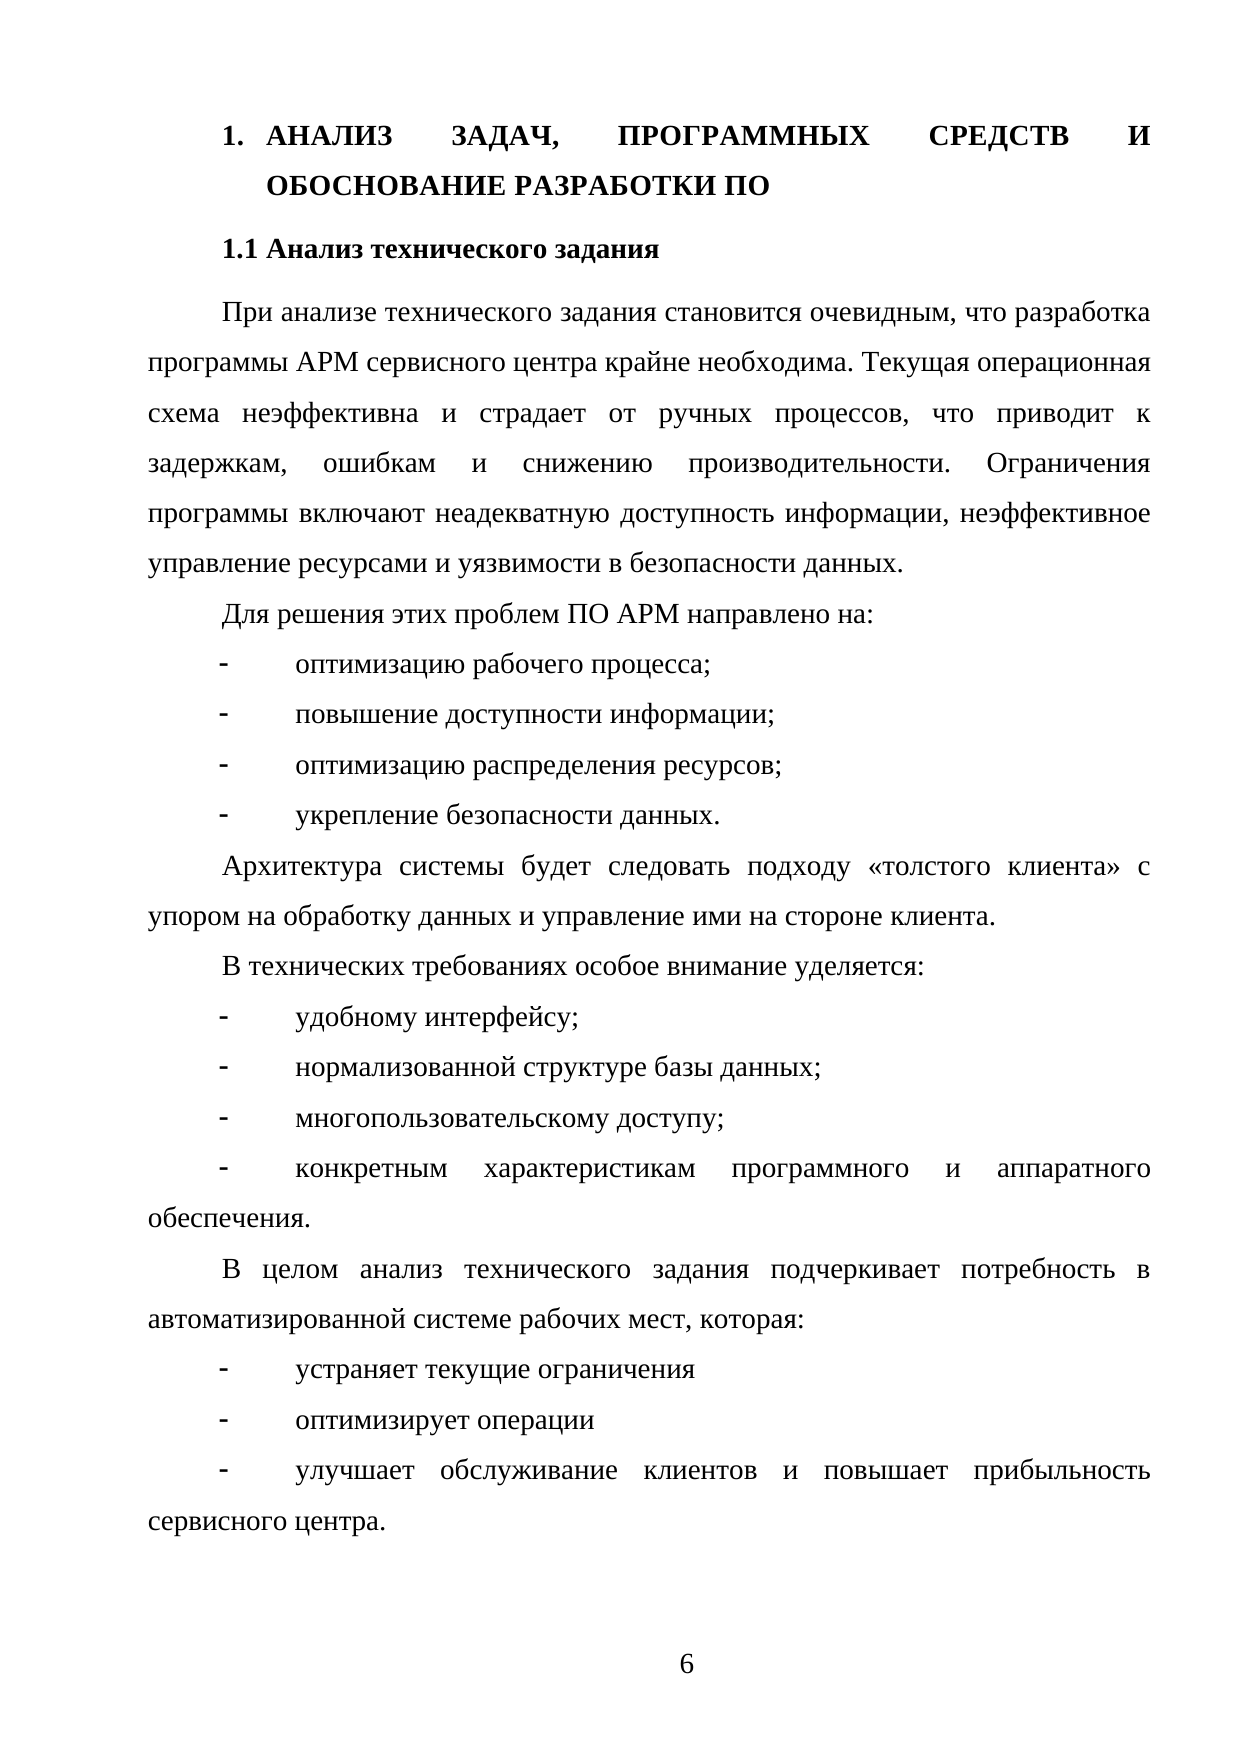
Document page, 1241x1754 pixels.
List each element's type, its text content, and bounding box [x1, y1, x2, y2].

text оптимизирует операции [148, 1402, 1152, 1436]
text многопользовательскому доступу; [148, 1100, 1152, 1133]
text При анализе технического задания становится очевидным, что разработка программы АРМ сервисного центра крайне необходима. Текущая операционная схема неэффективна и страдает от ручных процессов, что приводит к задержкам, ошибкам и снижению производительности. Ограничения программы включают неадекватную доступность информации, неэффективное управление ресурсами и уязвимости в безопасности данных. [148, 294, 1152, 579]
text повышение доступности информации; [148, 697, 1152, 730]
text Архитектура системы будет следовать подходу «толстого клиента» с упором на обработку данных и управление ими на стороне клиента. [148, 848, 1152, 932]
text Для решения этих проблем ПО АРМ направлено на: [148, 596, 1152, 629]
text нормализованной структуре базы данных; [148, 1049, 1152, 1083]
text укрепление безопасности данных. [148, 797, 1152, 831]
text В технических требованиях особое внимание уделяется: [148, 948, 1152, 982]
text улучшает обслуживание клиентов и повышает прибыльность сервисного центра. [148, 1452, 1152, 1536]
text оптимизацию распределения ресурсов; [148, 747, 1152, 781]
text удобному интерфейсу; [148, 999, 1152, 1032]
text конкретным характеристикам программного и аппаратного обеспечения. [148, 1150, 1152, 1234]
text 1. АНАЛИЗ ЗАДАЧ, ПРОГРАММНЫХ СРЕДСТВ И ОБОСНОВАНИЕ РАЗРАБОТКИ ПО [222, 118, 1152, 202]
text оптимизацию рабочего процесса; [148, 646, 1152, 680]
text 1.1 Анализ технического задания [222, 231, 1152, 265]
text В целом анализ технического задания подчеркивает потребность в автоматизированной системе рабочих мест, которая: [148, 1251, 1152, 1335]
text устраняет текущие ограничения [148, 1351, 1152, 1385]
